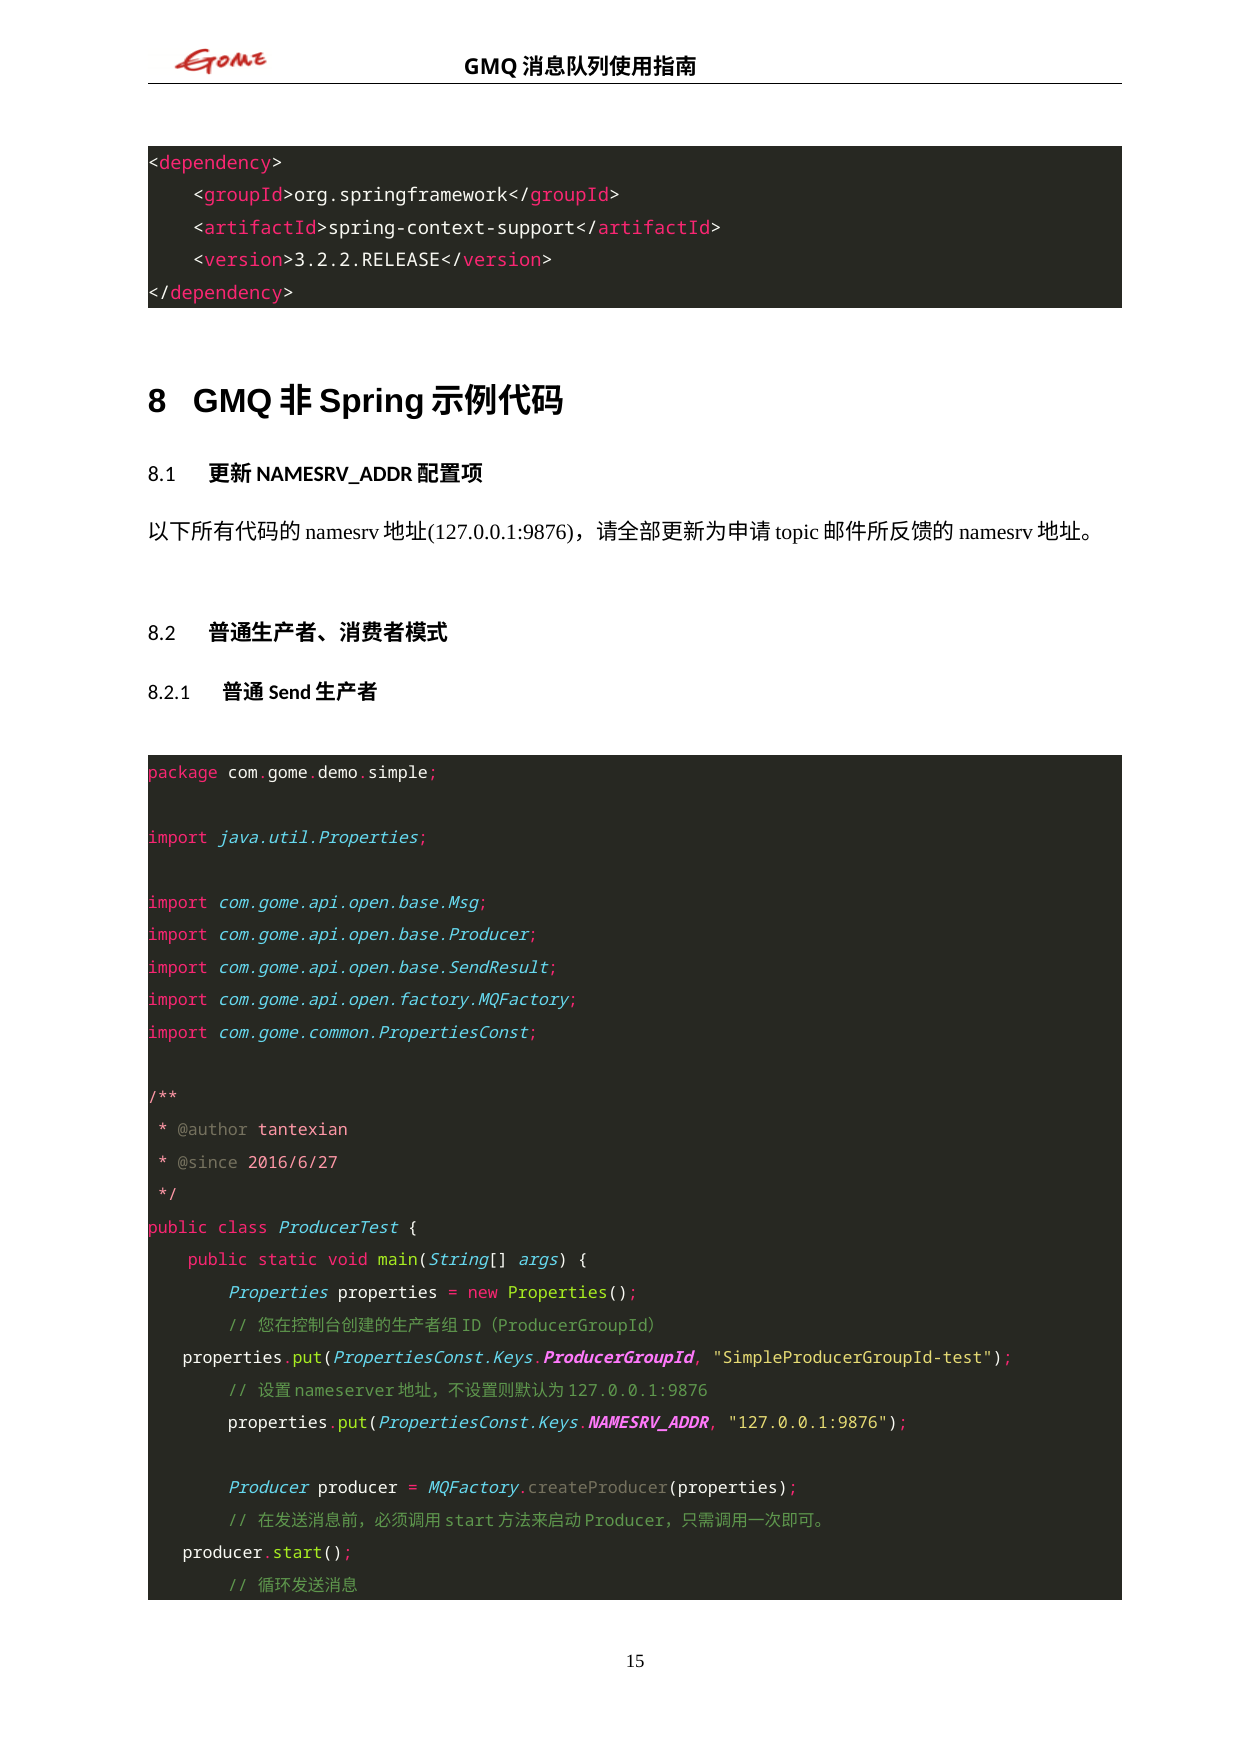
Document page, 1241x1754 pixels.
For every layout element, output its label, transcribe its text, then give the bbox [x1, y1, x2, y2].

picture [147, 48, 273, 75]
subtitle 普通Send生产者 [148, 674, 1122, 706]
text 以下所有代码的namesrv地址(127.0.0.1:9876)，请全部更新为申请topic邮件所反馈的namesrv地址。 [148, 513, 1122, 546]
subtitle GMQ非Spring示例代码 [148, 366, 1122, 431]
text <dependency> <groupId>org.springframework</groupId> <artifactId>spring-context-support</artifactId> <version>3.2.2.RELEASE</version> </dependency> [148, 146, 1122, 308]
subtitle 普通生产者、消费者模式 [148, 614, 1122, 647]
subtitle 更新NAMESRV_ADDR配置项 [148, 456, 1122, 488]
